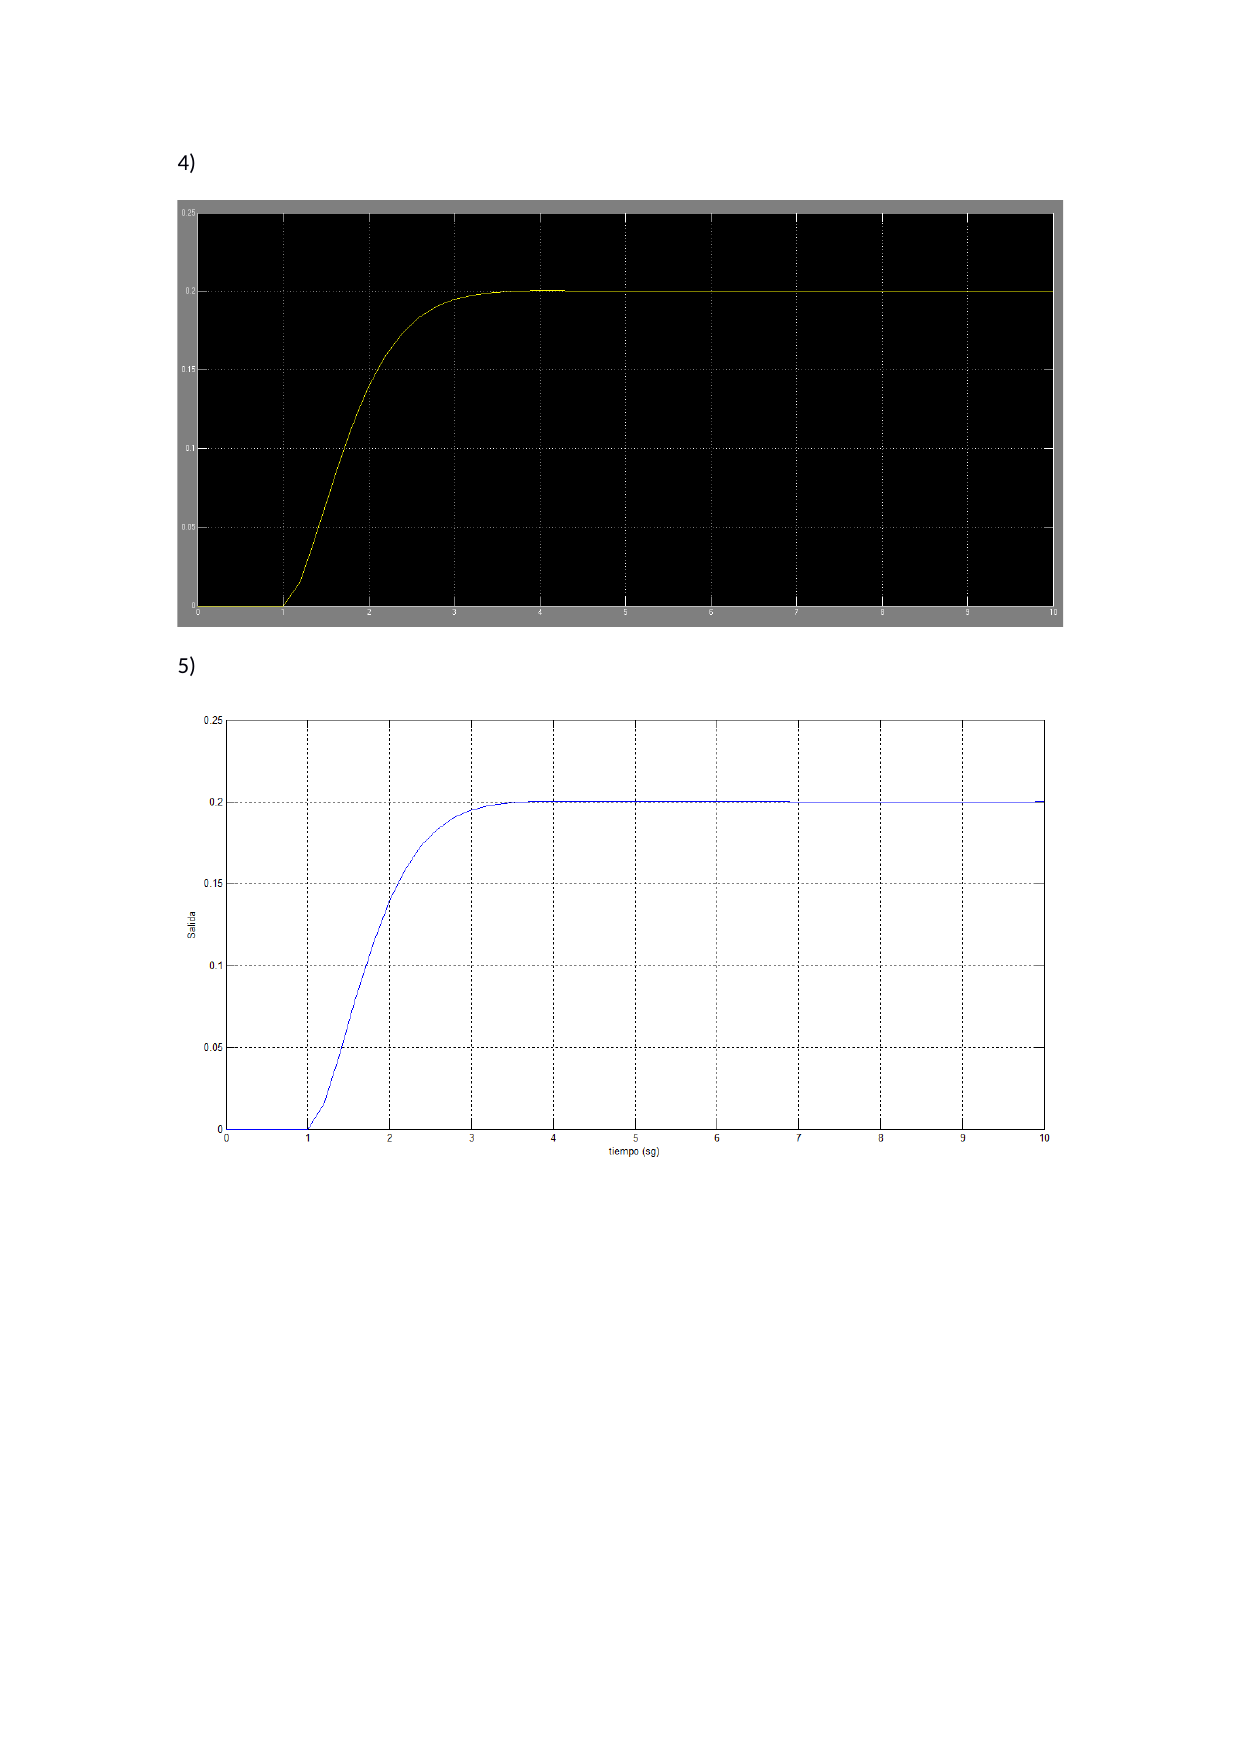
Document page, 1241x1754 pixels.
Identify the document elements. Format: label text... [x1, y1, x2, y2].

picture [177, 200, 1064, 627]
text 5) [177, 651, 1063, 679]
text 4) [177, 148, 1063, 176]
picture [177, 704, 1064, 1165]
